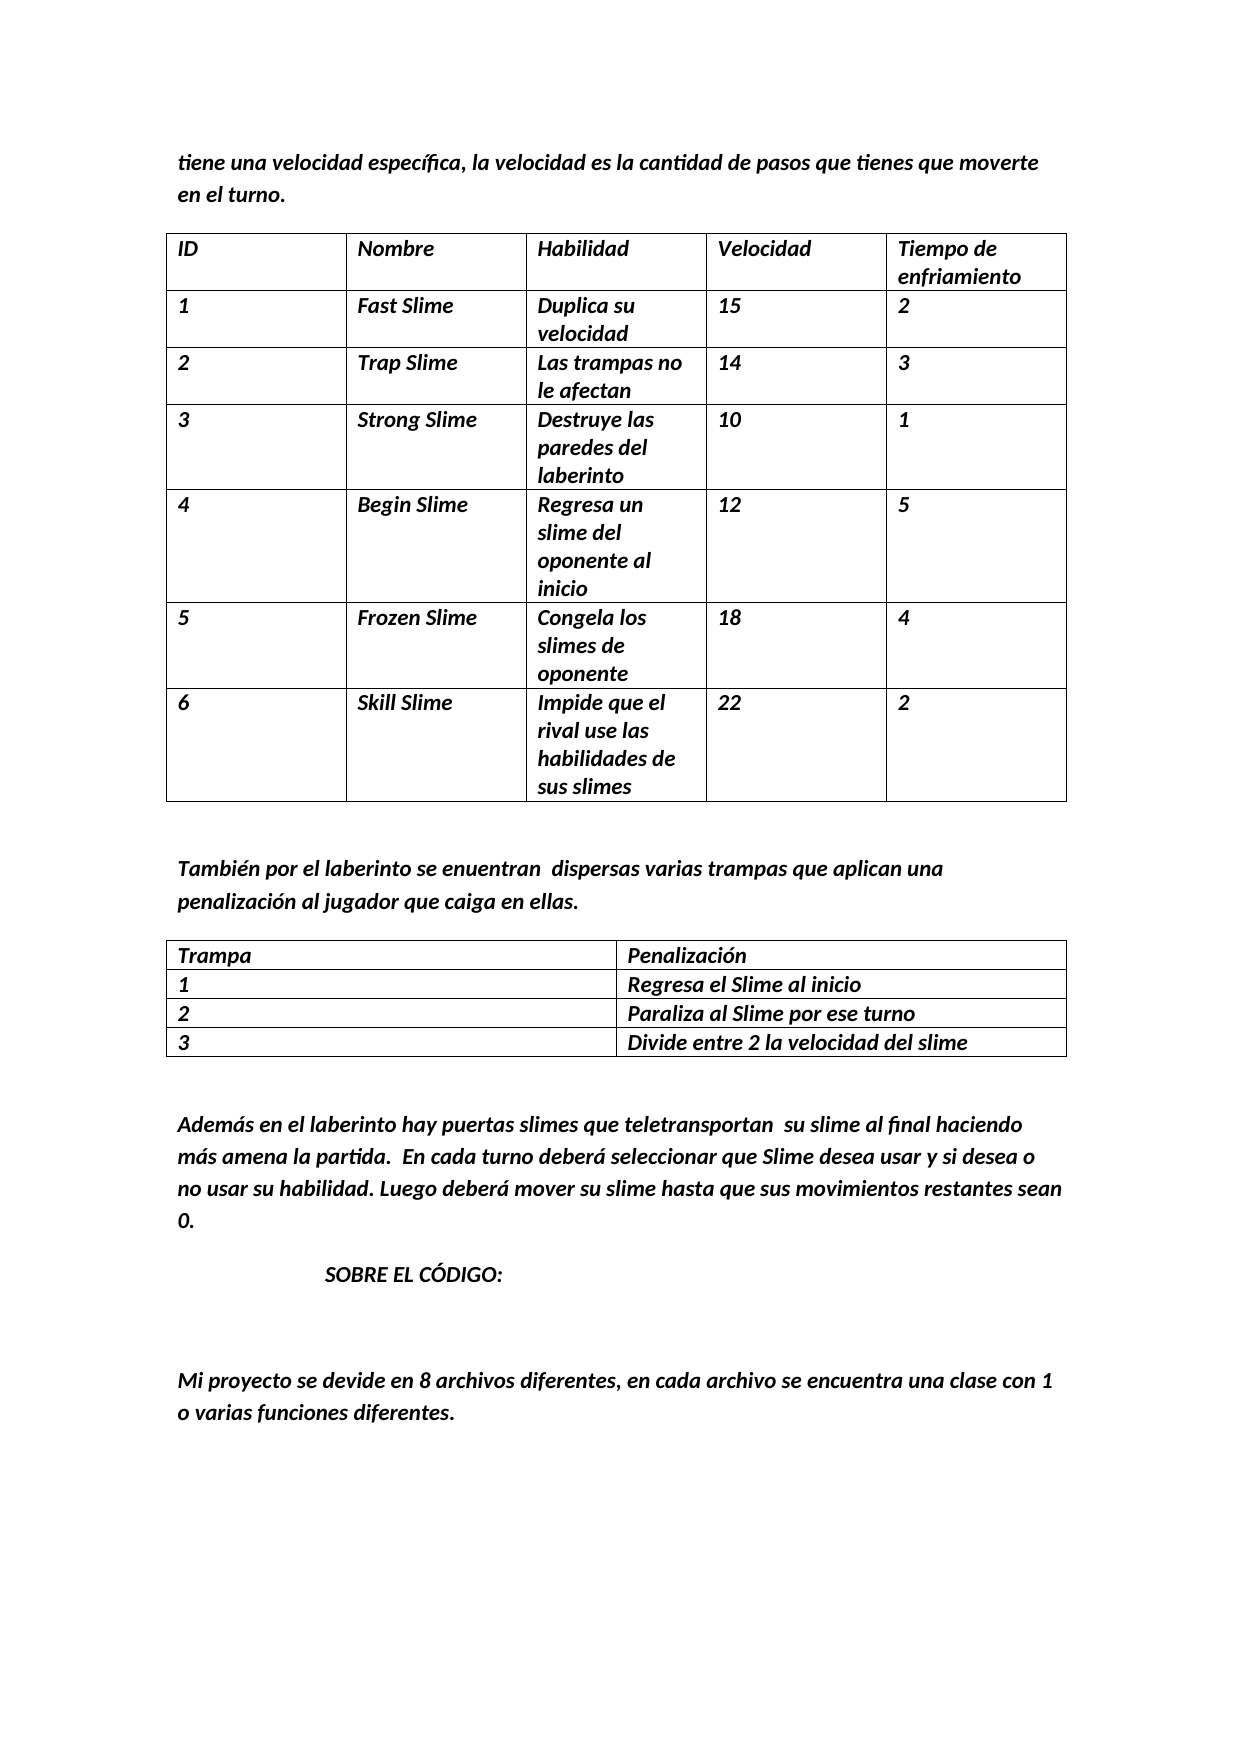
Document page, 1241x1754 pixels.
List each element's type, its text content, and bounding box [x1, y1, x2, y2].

text Además en el laberinto hay puertas slimes que teletransportan su slime al final haciendo más amena la partida. En cada turno deberá seleccionar que Slime desea usar y si desea o no usar su habilidad. Luego deberá mover su slime hasta que sus movimientos restantes sean 0. [177, 1110, 1063, 1235]
text SOBRE EL CÓDIGO: [177, 1260, 1063, 1288]
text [177, 148, 1063, 208]
table_cell 18 [707, 603, 886, 687]
table_cell 3 [167, 1028, 616, 1056]
table_cell 4 [887, 603, 1066, 687]
text Mi proyecto se devide en 8 archivos diferentes, en cada archivo se encuentra una clase con 1 o varias funciones diferentes. [177, 1366, 1063, 1426]
table_cell 15 [707, 291, 886, 347]
table_header Nombre [347, 234, 526, 290]
table_cell Congela los slimes de oponente [527, 603, 706, 687]
table_header Tiempo de enfriamiento [887, 234, 1066, 290]
table_cell Divide entre 2 la velocidad del slime [617, 1028, 1066, 1056]
table_header Habilidad [527, 234, 706, 290]
table_cell Las trampas no le afectan [527, 348, 706, 404]
text También por el laberinto se enuentran dispersas varias trampas que aplican una penalización al jugador que caiga en ellas. [177, 854, 1063, 915]
table_cell Paraliza al Slime por ese turno [617, 999, 1066, 1027]
table_cell 5 [887, 490, 1066, 602]
table_cell Begin Slime [347, 490, 526, 602]
table_cell 1 [887, 405, 1066, 489]
table_cell Destruye las paredes del laberinto [527, 405, 706, 489]
table_cell Frozen Slime [347, 603, 526, 687]
table_cell 5 [167, 603, 346, 687]
table_cell Regresa un slime del oponente al inicio [527, 490, 706, 602]
table_cell 10 [707, 405, 886, 489]
table_cell 2 [167, 348, 346, 404]
table_cell 2 [167, 999, 616, 1027]
table_cell Impide que el rival use las habilidades de sus slimes [527, 689, 706, 801]
table_header Penalización [617, 941, 1066, 969]
table_cell Duplica su velocidad [527, 291, 706, 347]
table_cell Regresa el Slime al inicio [617, 970, 1066, 998]
table_header ID [167, 234, 346, 290]
table_header Velocidad [707, 234, 886, 290]
table_cell 3 [887, 348, 1066, 404]
table_cell 22 [707, 689, 886, 801]
table_header Trampa [167, 941, 616, 969]
table_cell 2 [887, 291, 1066, 347]
table_cell Trap Slime [347, 348, 526, 404]
table_cell 1 [167, 291, 346, 347]
table_cell Strong Slime [347, 405, 526, 489]
table_cell 6 [167, 689, 346, 801]
table_cell 2 [887, 689, 1066, 801]
table_cell Fast Slime [347, 291, 526, 347]
table_cell 4 [167, 490, 346, 602]
table_cell 12 [707, 490, 886, 602]
table_cell 14 [707, 348, 886, 404]
table_cell Skill Slime [347, 689, 526, 801]
table_cell 1 [167, 970, 616, 998]
table_cell 3 [167, 405, 346, 489]
